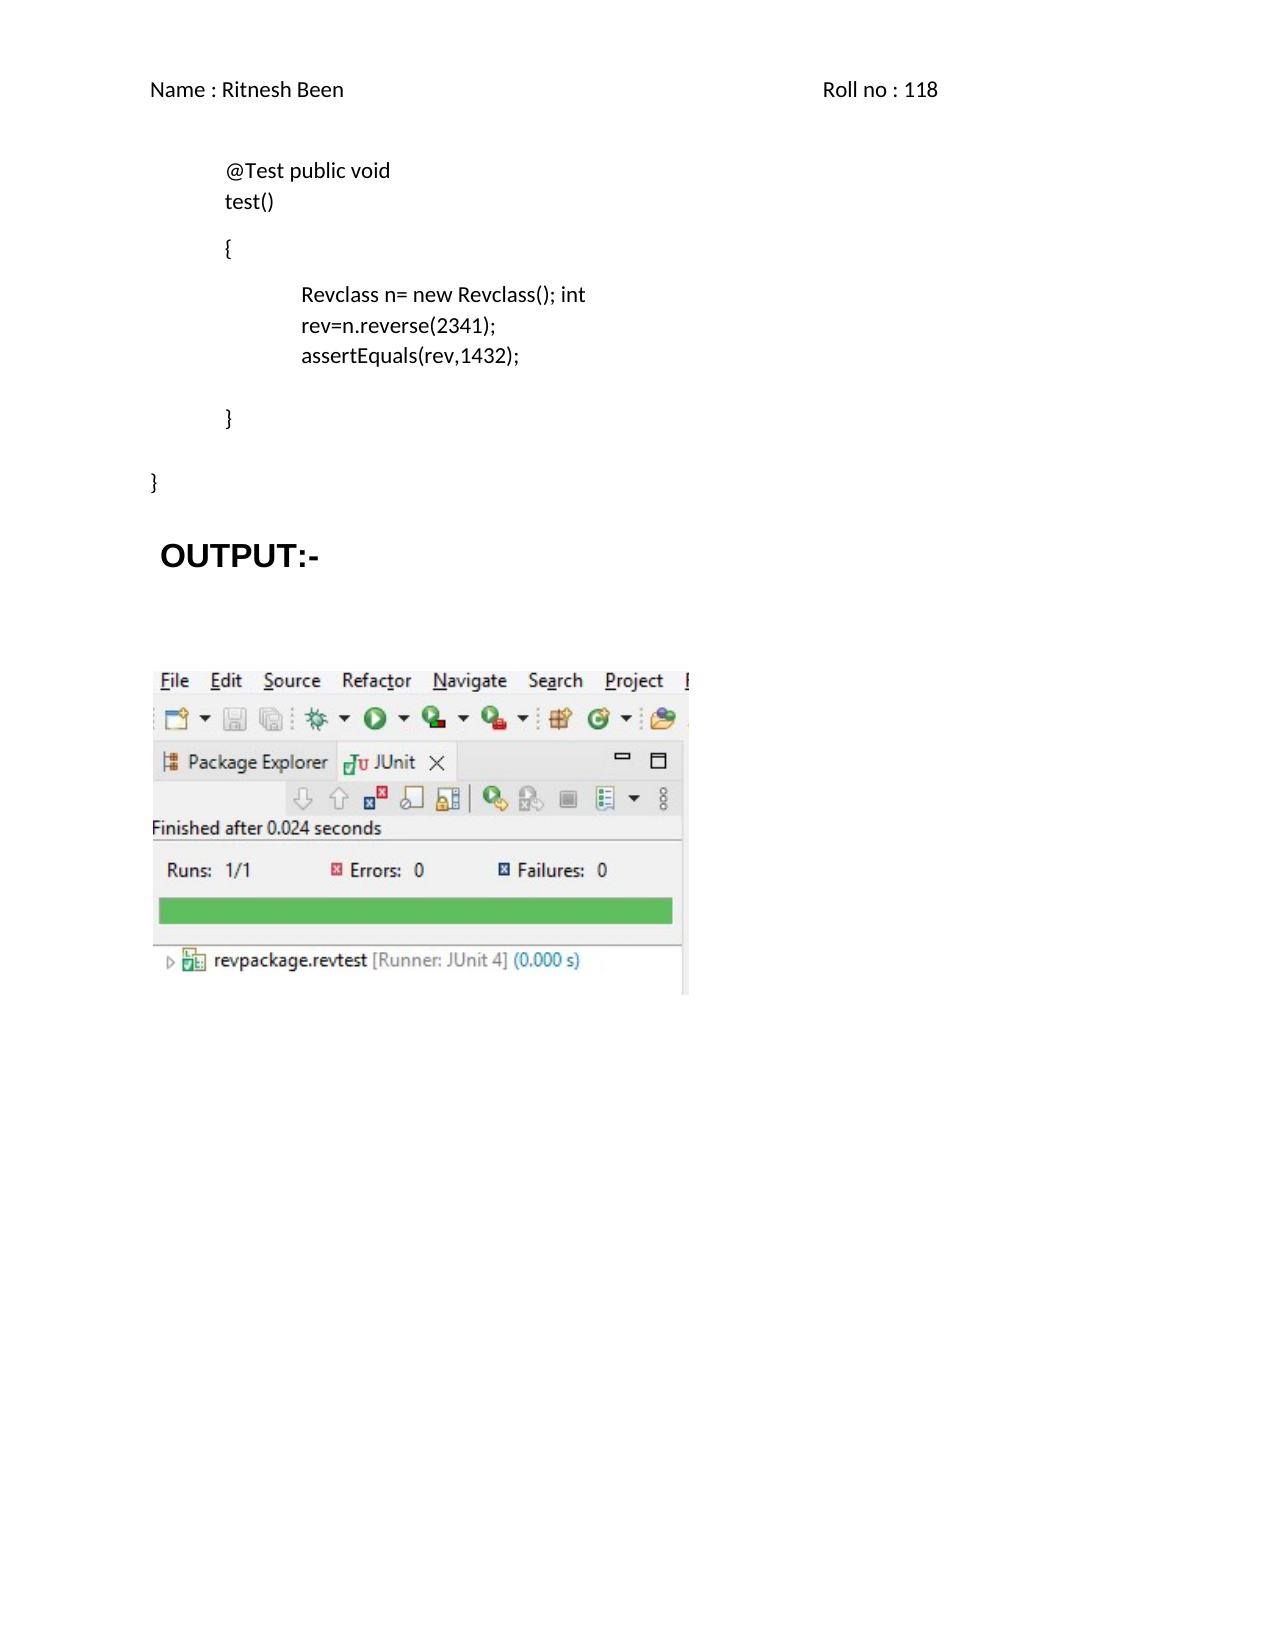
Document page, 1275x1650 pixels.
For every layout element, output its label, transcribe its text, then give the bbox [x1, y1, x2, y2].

text } [224, 404, 715, 432]
subtitle OUTPUT:- [160, 536, 1109, 574]
text { [224, 234, 715, 262]
picture [153, 671, 689, 995]
text } [150, 468, 715, 497]
text @Test public void test() [224, 157, 441, 215]
text Revclass n= new Revclass(); int rev=n.reverse(2341); assertEquals(rev,1432); [301, 281, 687, 369]
